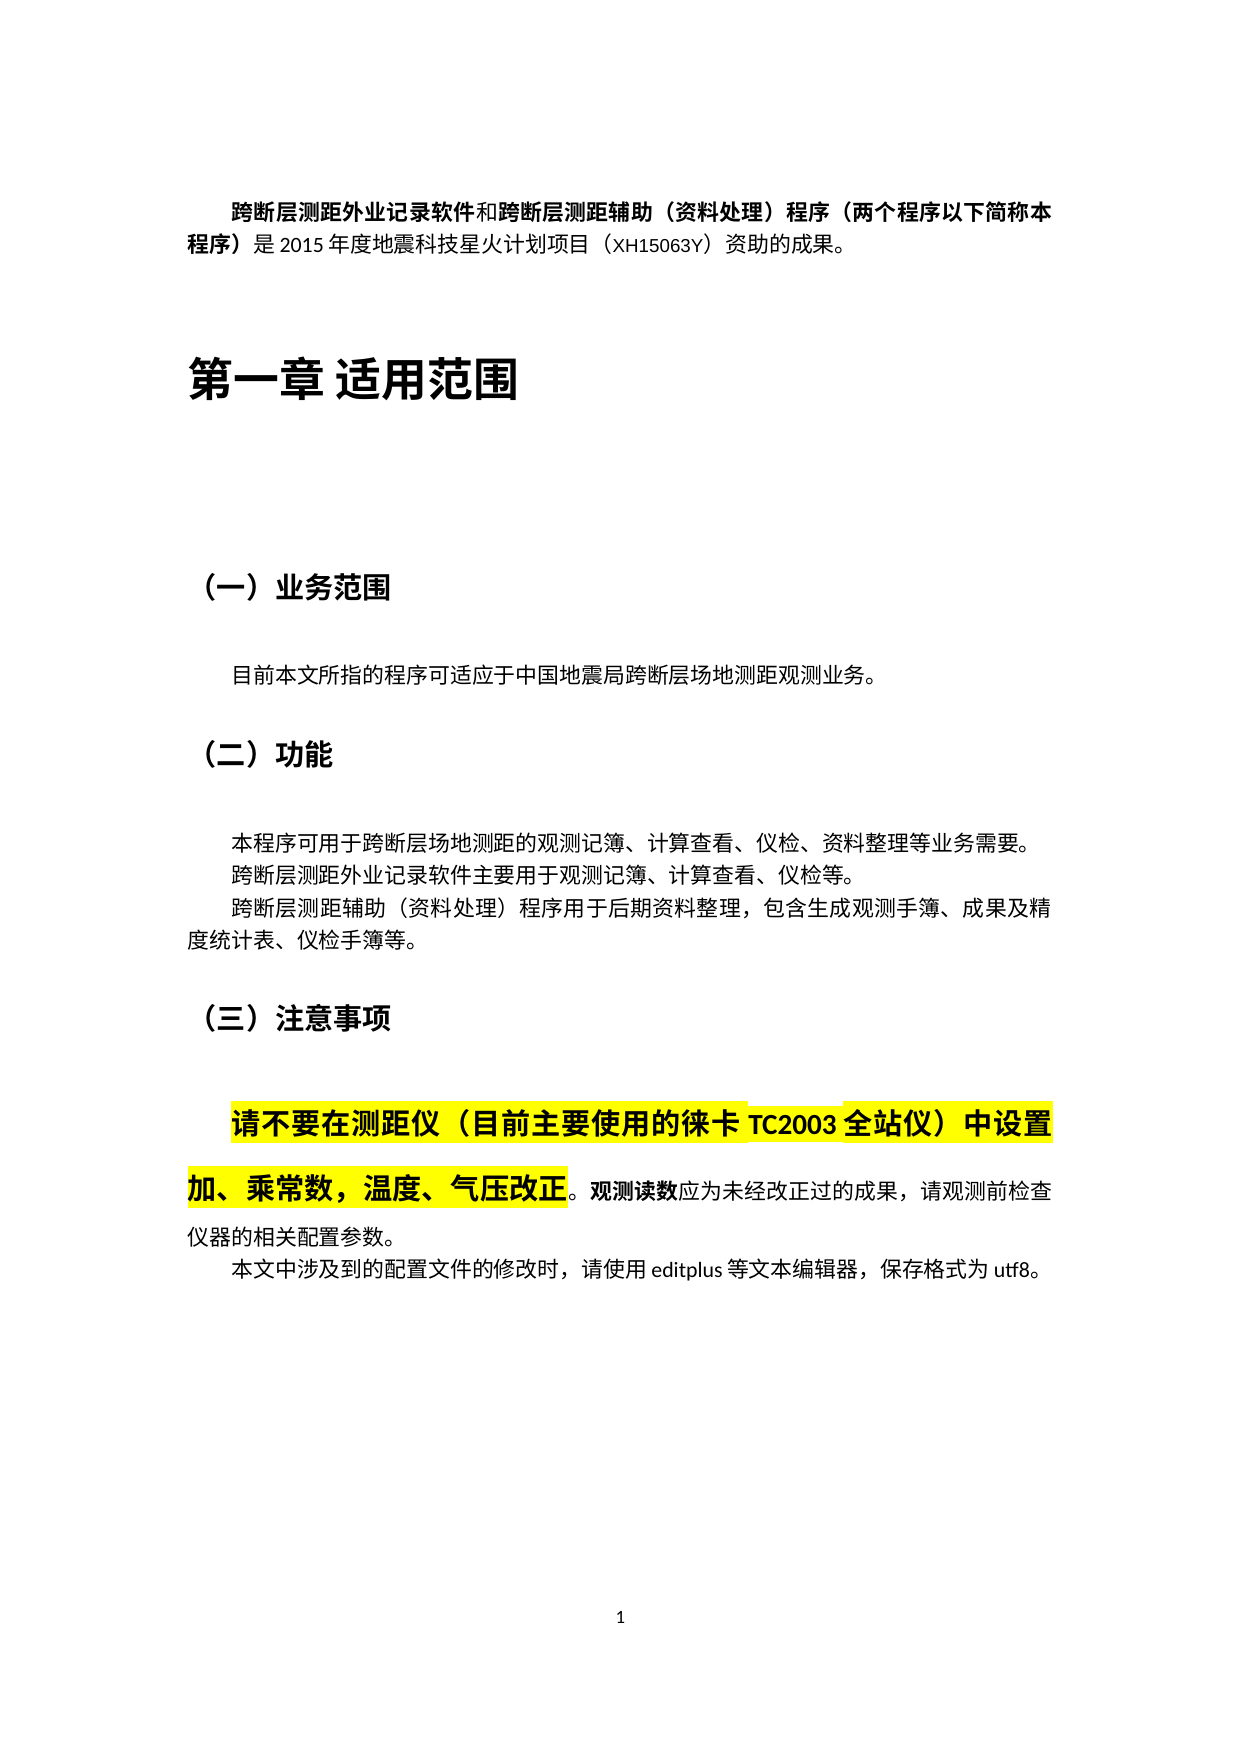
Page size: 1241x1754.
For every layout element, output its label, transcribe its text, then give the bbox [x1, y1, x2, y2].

subtitle （二）功能 [187, 720, 1053, 785]
text 目前本文所指的程序可适应于中国地震局跨断层场地测距观测业务。 [187, 658, 1053, 691]
text 跨断层测距辅助（资料处理）程序用于后期资料整理，包含生成观测手簿、成果及精度统计表、仪检手簿等。 [187, 890, 1053, 955]
text 跨断层测距外业记录软件和跨断层测距辅助（资料处理）程序（两个程序以下简称本程序）是2015年度地震科技星火计划项目（XH15063Y）资助的成果。 [187, 194, 1053, 259]
text 本文中涉及到的配置文件的修改时，请使用editplus等文本编辑器，保存格式为utf8。 [187, 1252, 1053, 1284]
subtitle （三）注意事项 [187, 984, 1053, 1049]
text 跨断层测距外业记录软件主要用于观测记簿、计算查看、仪检等。 [187, 858, 1053, 890]
subtitle （一）业务范围 [187, 553, 1053, 618]
subtitle 第一章 适用范围 [187, 327, 1053, 425]
text 本程序可用于跨断层场地测距的观测记簿、计算查看、仪检、资料整理等业务需要。 [187, 825, 1053, 858]
text 请不要在测距仪（目前主要使用的徕卡TC2003全站仪）中设置加、乘常数，温度、气压改正。观测读数应为未经改正过的成果，请观测前检查仪器的相关配置参数。 [187, 1089, 1053, 1252]
